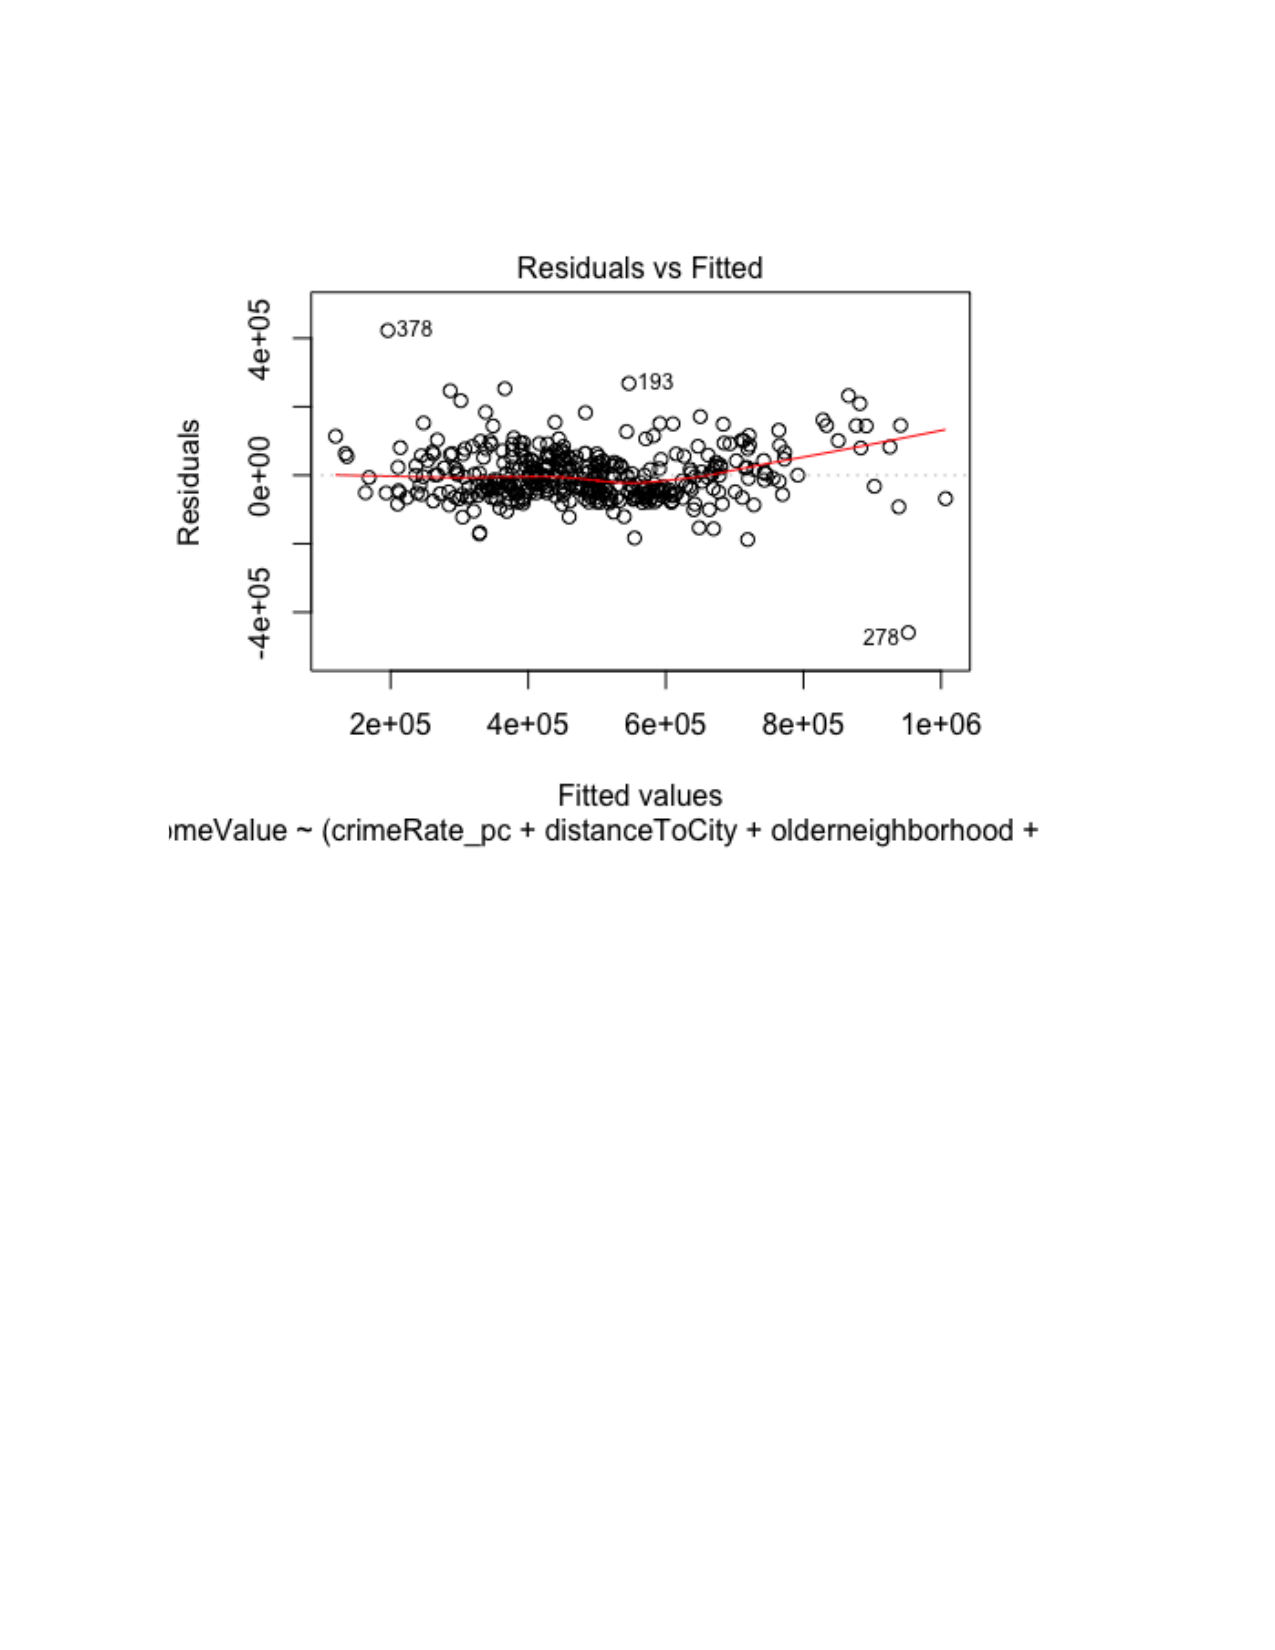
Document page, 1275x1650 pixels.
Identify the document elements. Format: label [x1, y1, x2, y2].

picture [168, 150, 1044, 850]
